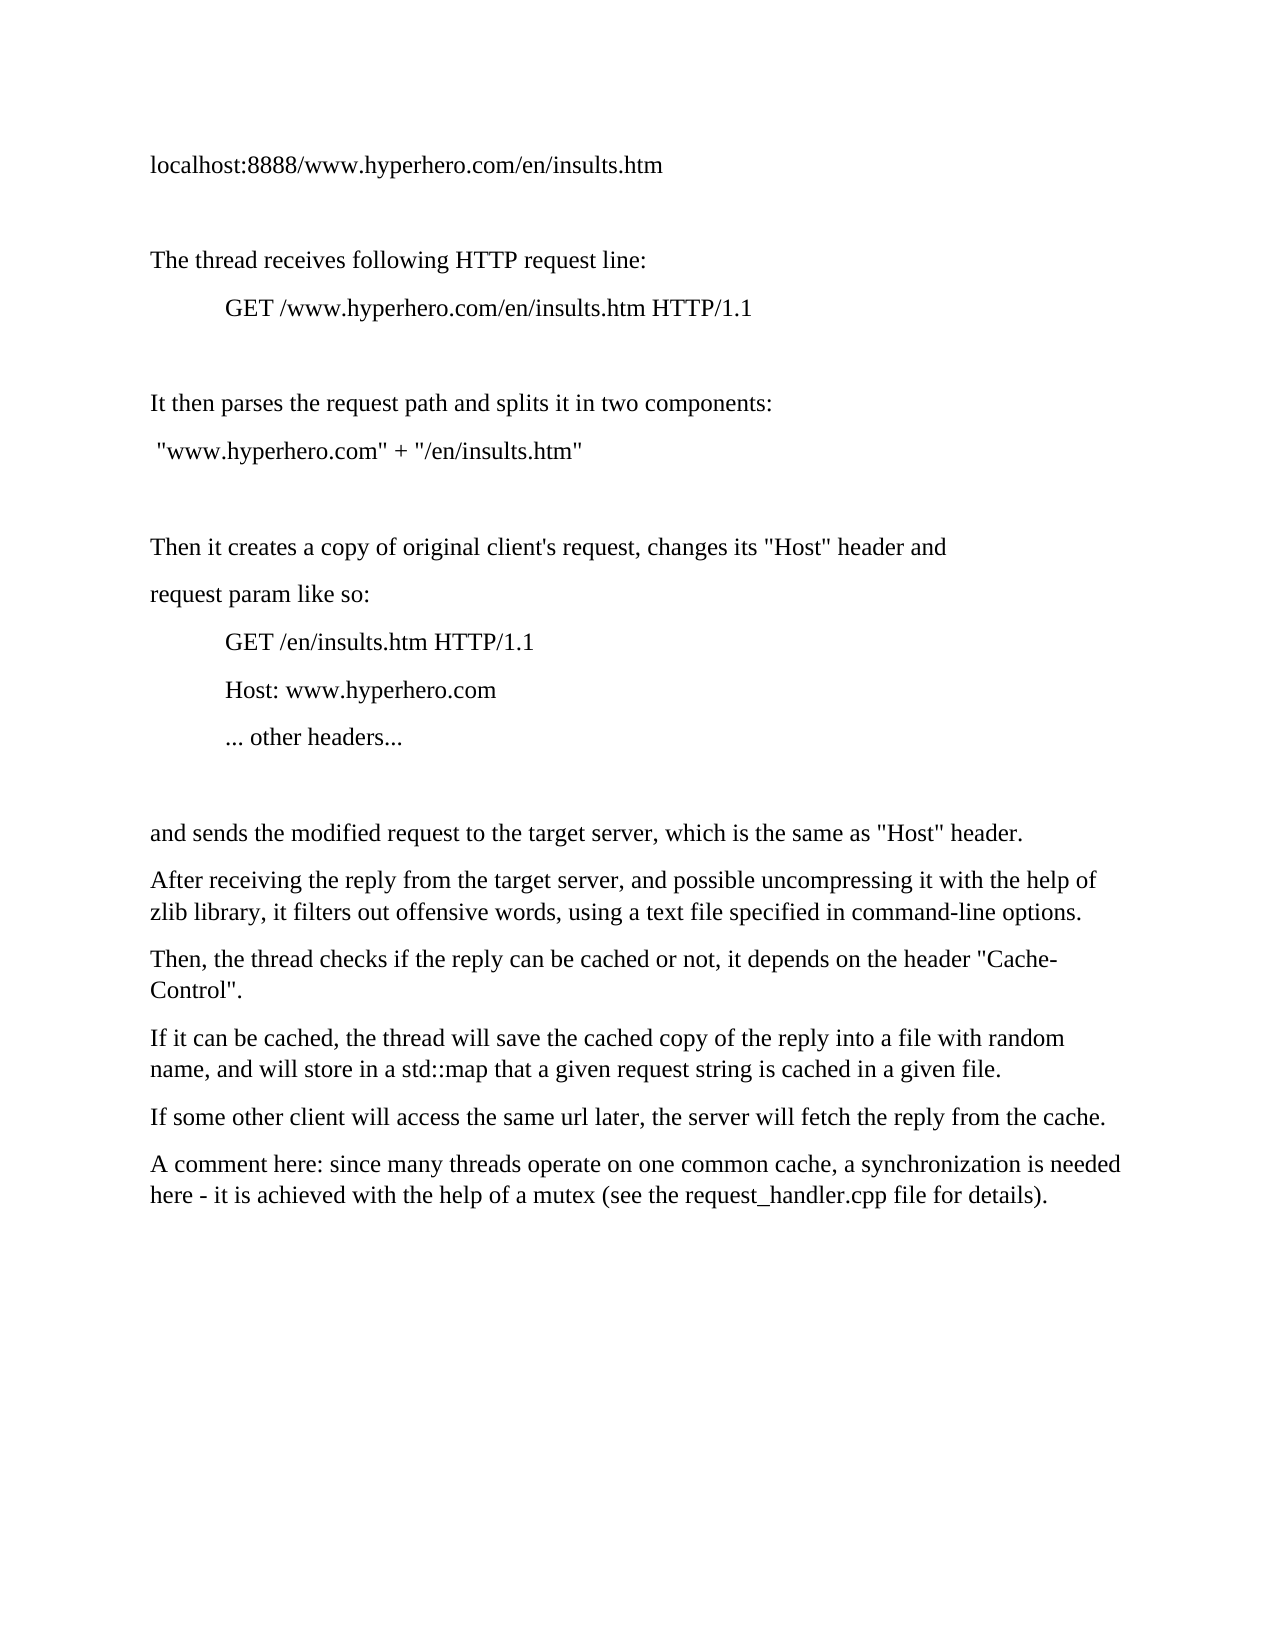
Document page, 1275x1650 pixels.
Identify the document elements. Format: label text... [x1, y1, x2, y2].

text If some other client will access the same url later, the server will fetch the reply from the cache. [150, 1102, 1125, 1131]
text Then it creates a copy of original client's request, changes its "Host" header and [150, 532, 1125, 560]
text "www.hyperhero.com" + "/en/insults.htm" [150, 436, 1125, 465]
text The thread receives following HTTP request line: [150, 245, 1125, 274]
text ... other headers... [150, 722, 1125, 751]
text Then, the thread checks if the reply can be cached or not, it depends on the header "Cache-Control". [150, 944, 1125, 1004]
text request param like so: [150, 579, 1125, 608]
text and sends the modified request to the target server, which is the same as "Host" header. [150, 818, 1125, 847]
text GET /en/insults.htm HTTP/1.1 [150, 627, 1125, 656]
text localhost:8888/www.hyperhero.com/en/insults.htm [150, 150, 1125, 179]
text GET /www.hyperhero.com/en/insults.htm HTTP/1.1 [150, 293, 1125, 322]
text After receiving the reply from the target server, and possible uncompressing it with the help of zlib library, it filters out offensive words, using a text file specified in command-line options. [150, 866, 1125, 925]
text Host: www.hyperhero.com [150, 675, 1125, 703]
text A comment here: since many threads operate on one common cache, a synchronization is needed here - it is achieved with the help of a mutex (see the request_handler.cpp file for details). [150, 1149, 1125, 1209]
text If it can be cached, the thread will save the cached copy of the reply into a file with random name, and will store in a std::map that a given request string is cached in a given file. [150, 1023, 1125, 1083]
text It then parses the request path and splits it in two components: [150, 388, 1125, 417]
